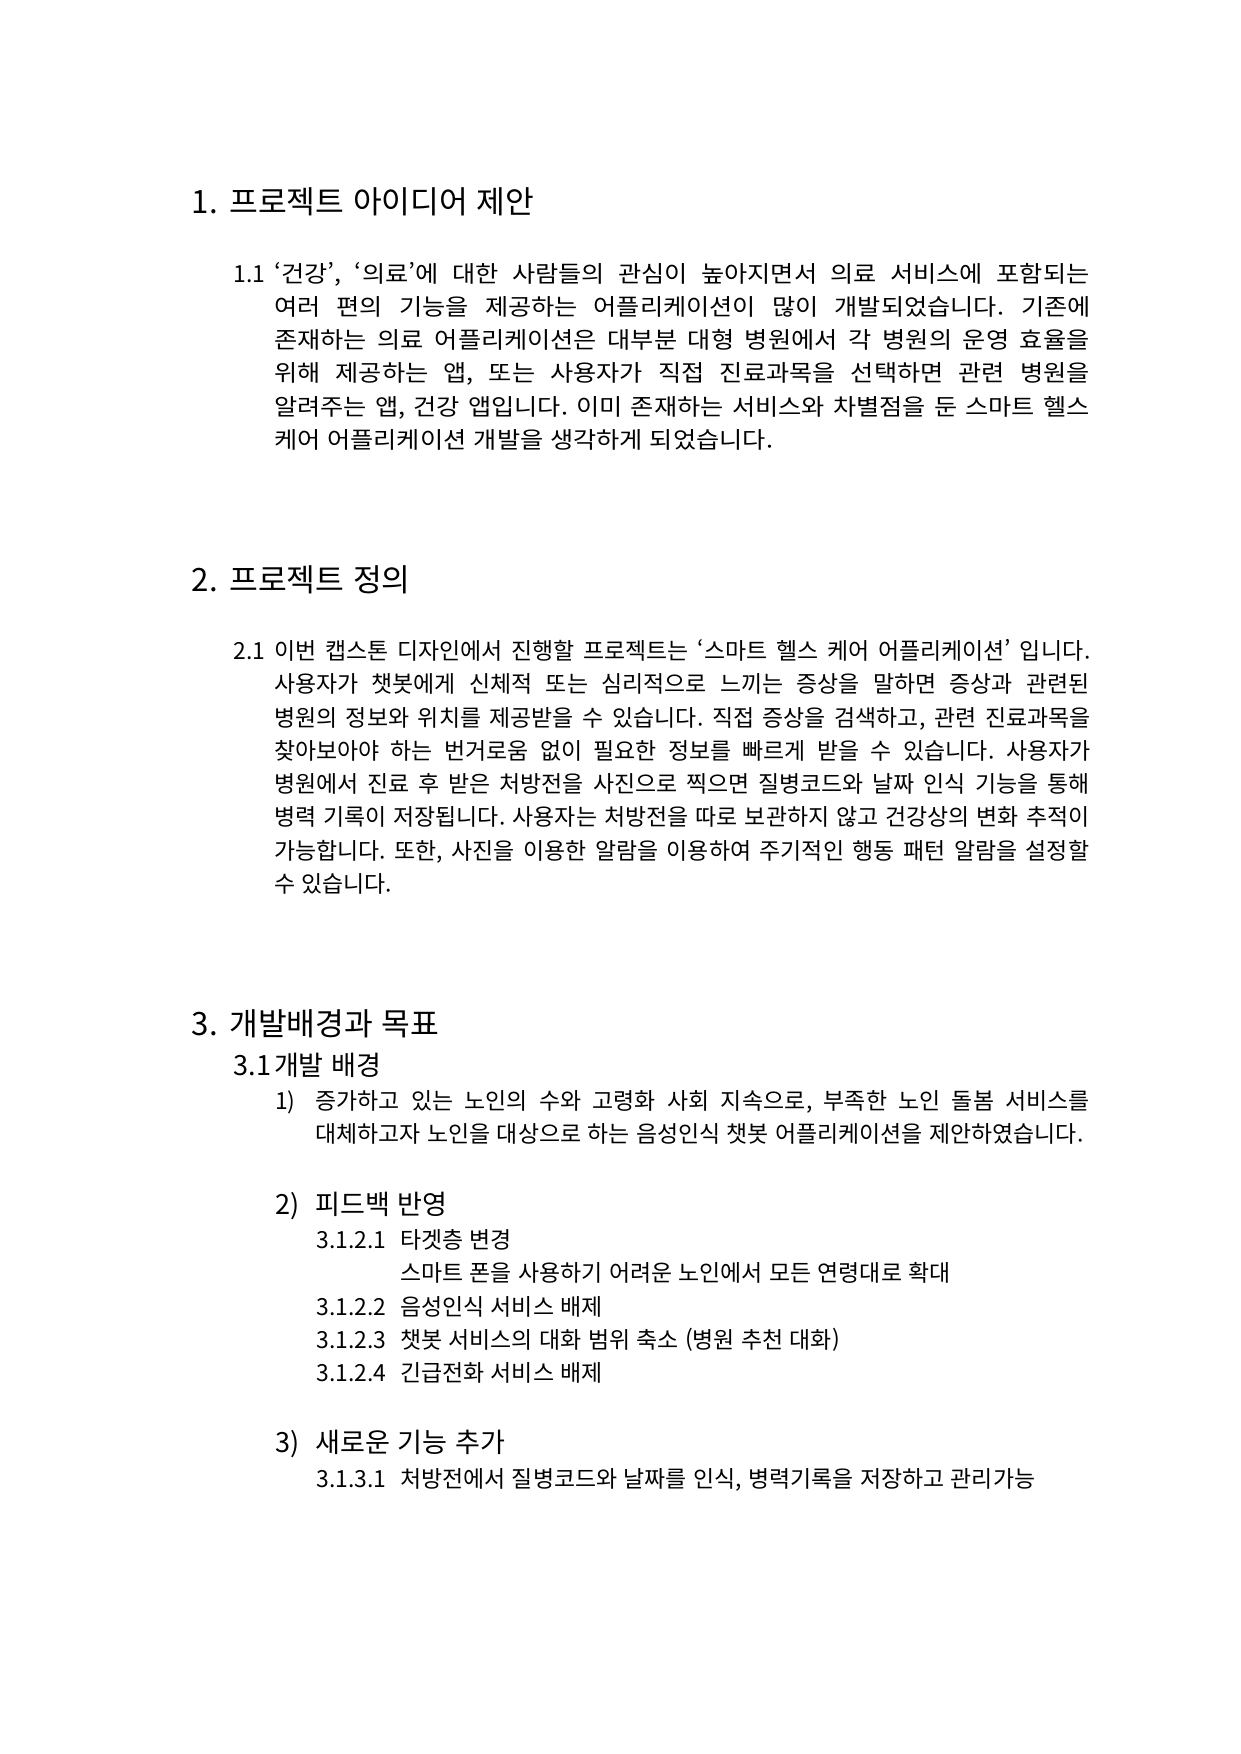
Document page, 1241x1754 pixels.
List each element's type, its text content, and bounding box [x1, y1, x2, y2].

list 새로운 기능 추가 [275, 1421, 1090, 1461]
list 프로젝트 정의 [192, 555, 1090, 600]
list 챗봇 서비스의 대화 범위 축소 (병원 추천 대화) [316, 1322, 1090, 1355]
list 긴급전화 서비스 배제 [316, 1355, 1090, 1388]
list 음성인식 서비스 배제 [316, 1288, 1090, 1322]
list 개발 배경 [233, 1044, 1090, 1083]
list 증가하고 있는 노인의 수와 고령화 사회 지속으로, 부족한 노인 돌봄 서비스를 대체하고자 노인을 대상으로 하는 음성인식 챗봇 어플리케이션을 제안하였습니다. [275, 1083, 1090, 1149]
list ‘건강’, ‘의료’에 대한 사람들의 관심이 높아지면서 의료 서비스에 포함되는 여러 편의 기능을 제공하는 어플리케이션이 많이 개발되었습니다. 기존에 존재하는 의료 어플리케이션은 대부분 대형 병원에서 각 병원의 운영 효율을 위해 제공하는 앱, 또는 사용자가 직접 진료과목을 선택하면 관련 병원을 알려주는 앱, 건강 앱입니다. 이미 존재하는 서비스와 차별점을 둔 스마트 헬스 케어 어플리케이션 개발을 생각하게 되었습니다. [233, 256, 1090, 455]
list 개발배경과 목표 [192, 999, 1090, 1044]
list 스마트 폰을 사용하기 어려운 노인에서 모든 연령대로 확대 [400, 1255, 1090, 1288]
list 이번 캡스톤 디자인에서 진행할 프로젝트는 ‘스마트 헬스 케어 어플리케이션’ 입니다. 사용자가 챗봇에게 신체적 또는 심리적으로 느끼는 증상을 말하면 증상과 관련된 병원의 정보와 위치를 제공받을 수 있습니다. 직접 증상을 검색하고, 관련 진료과목을 찾아보아야 하는 번거로움 없이 필요한 정보를 빠르게 받을 수 있습니다. 사용자가 병원에서 진료 후 받은 처방전을 사진으로 찍으면 질병코드와 날짜 인식 기능을 통해 병력 기록이 저장됩니다. 사용자는 처방전을 따로 보관하지 않고 건강상의 변화 추적이 가능합니다. 또한, 사진을 이용한 알람을 이용하여 주기적인 행동 패턴 알람을 설정할 수 있습니다. [233, 633, 1090, 899]
list 프로젝트 아이디어 제안 [192, 177, 1090, 222]
list 피드백 반영 [275, 1183, 1090, 1222]
list 처방전에서 질병코드와 날짜를 인식, 병력기록을 저장하고 관리가능 [316, 1461, 1090, 1494]
list 타겟층 변경 [316, 1222, 1090, 1255]
